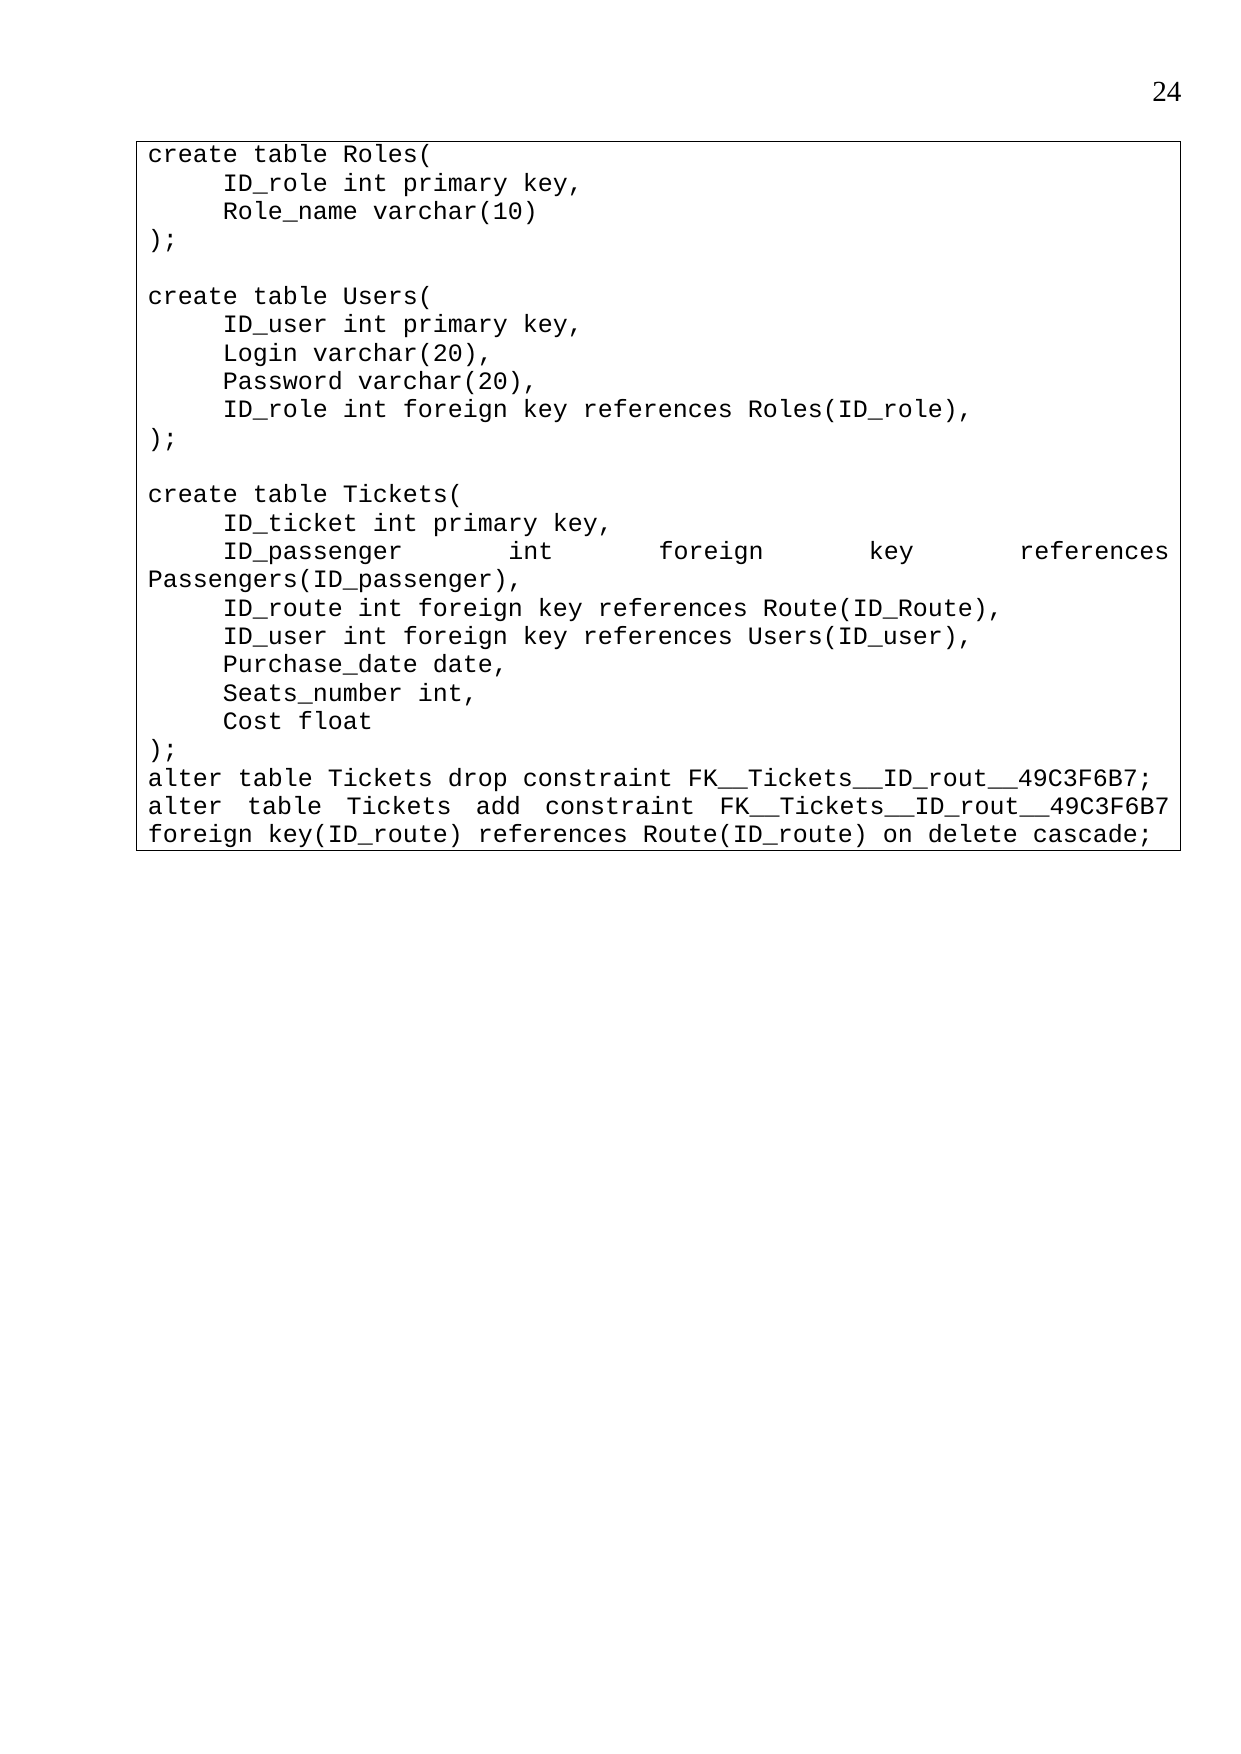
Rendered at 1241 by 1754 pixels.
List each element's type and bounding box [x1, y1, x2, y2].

table_header [137, 142, 1180, 850]
